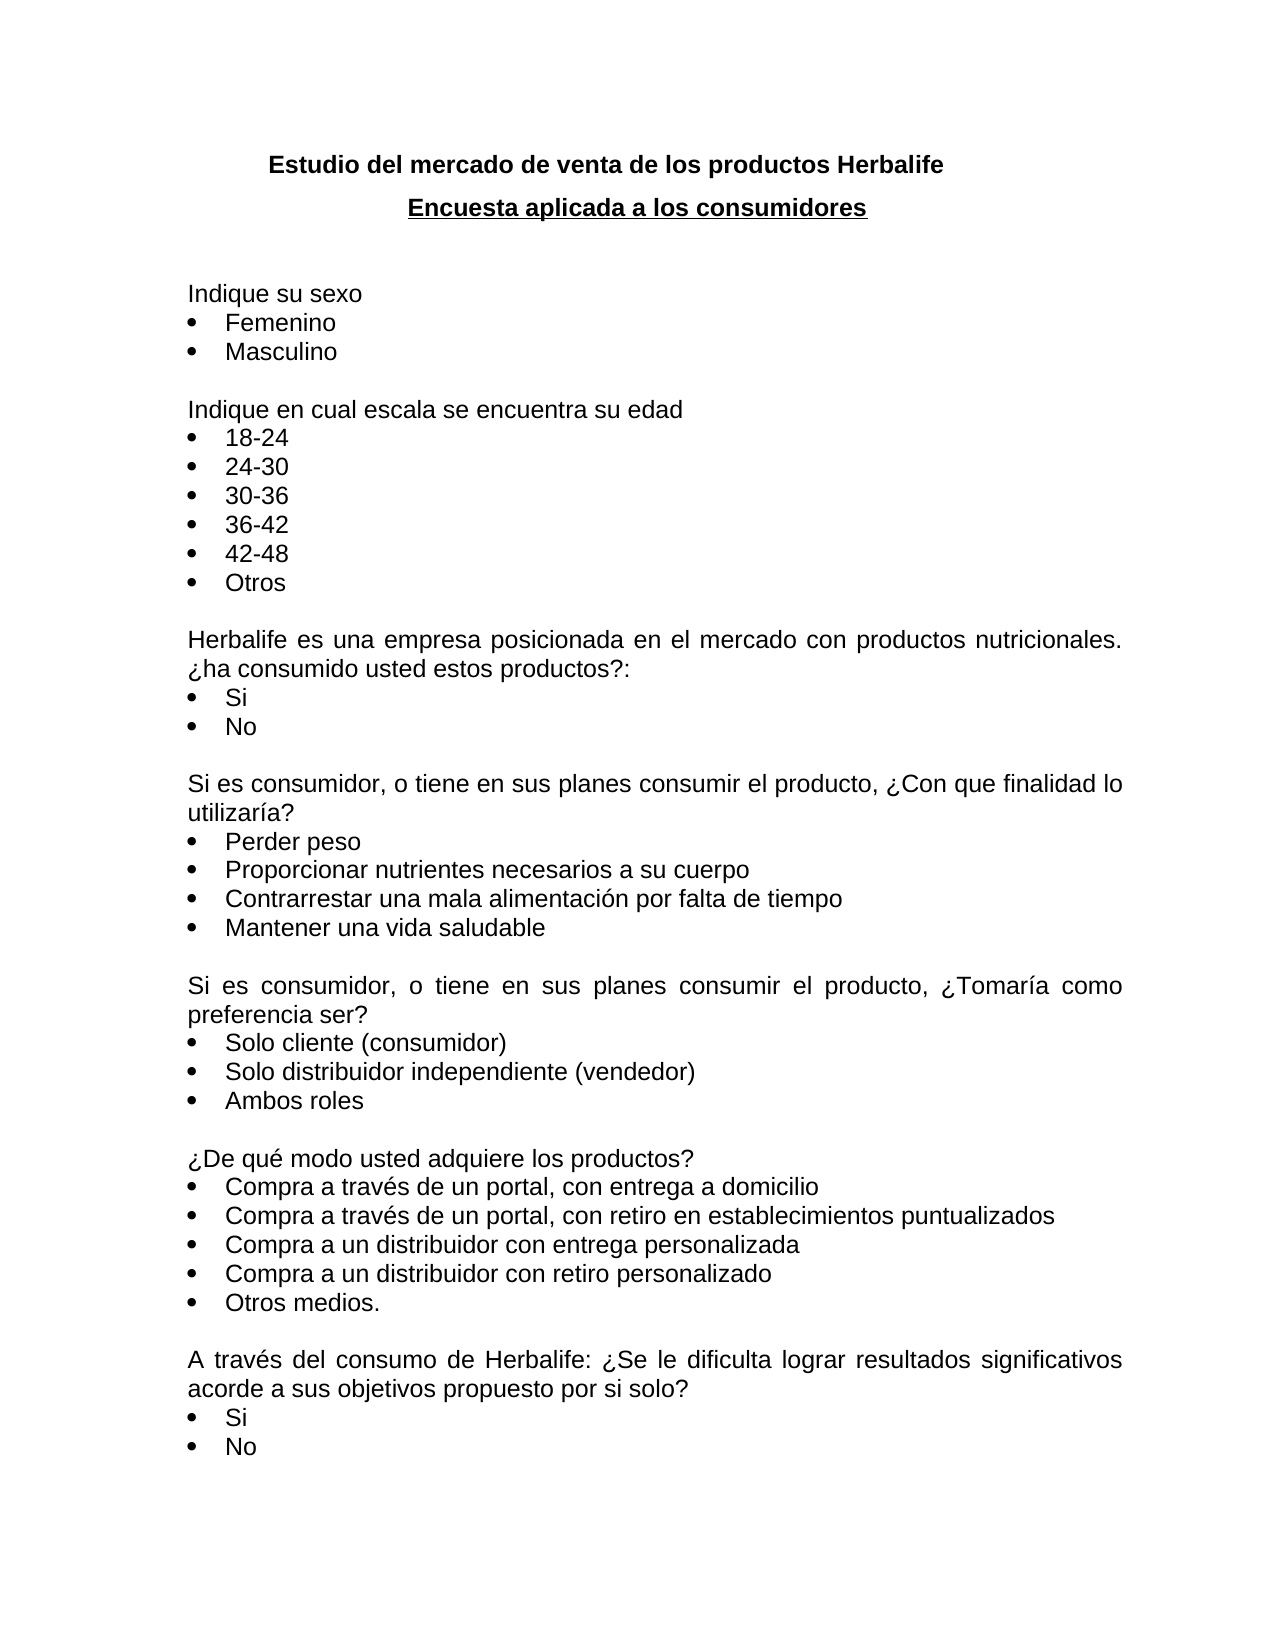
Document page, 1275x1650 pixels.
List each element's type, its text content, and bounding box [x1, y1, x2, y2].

list 24-30 [187, 452, 1124, 481]
list Solo cliente (consumidor) [187, 1028, 1124, 1057]
list Si [187, 1403, 1124, 1432]
list Compra a través de un portal, con retiro en establecimientos puntualizados [187, 1201, 1124, 1230]
list Compra a través de un portal, con entrega a domicilio [187, 1172, 1124, 1201]
text Si es consumidor, o tiene en sus planes consumir el producto, ¿Tomaría como preferencia ser? [187, 971, 1124, 1028]
list Otros [187, 568, 1124, 596]
list 36-42 [187, 510, 1124, 539]
text Estudio del mercado de venta de los productos Herbalife [150, 150, 1124, 179]
text Indique en cual escala se encuentra su edad [187, 394, 1124, 423]
list Compra a un distribuidor con entrega personalizada [187, 1230, 1124, 1259]
list Si [187, 683, 1124, 712]
text ¿De qué modo usted adquiere los productos? [187, 1144, 1124, 1172]
list 30-36 [187, 481, 1124, 510]
list Solo distribuidor independiente (vendedor) [187, 1057, 1124, 1086]
list Otros medios. [187, 1288, 1124, 1317]
list Masculino [187, 337, 1124, 366]
list Mantener una vida saludable [187, 913, 1124, 942]
text Indique su sexo [187, 279, 1124, 308]
text Si es consumidor, o tiene en sus planes consumir el producto, ¿Con que finalidad lo utilizaría? [187, 769, 1124, 827]
list 42-48 [187, 539, 1124, 568]
list Compra a un distribuidor con retiro personalizado [187, 1259, 1124, 1288]
list No [187, 712, 1124, 740]
text Herbalife es una empresa posicionada en el mercado con productos nutricionales. ¿ha consumido usted estos productos?: [187, 625, 1124, 683]
text Encuesta aplicada a los consumidores [150, 193, 1124, 222]
list 18-24 [187, 423, 1124, 452]
list Perder peso [187, 827, 1124, 856]
list Ambos roles [187, 1086, 1124, 1115]
text A través del consumo de Herbalife: ¿Se le dificulta lograr resultados significativos acorde a sus objetivos propuesto por si solo? [187, 1345, 1124, 1403]
list Femenino [187, 308, 1124, 337]
list Contrarrestar una mala alimentación por falta de tiempo [187, 884, 1124, 913]
list Proporcionar nutrientes necesarios a su cuerpo [187, 856, 1124, 884]
list No [187, 1432, 1124, 1461]
